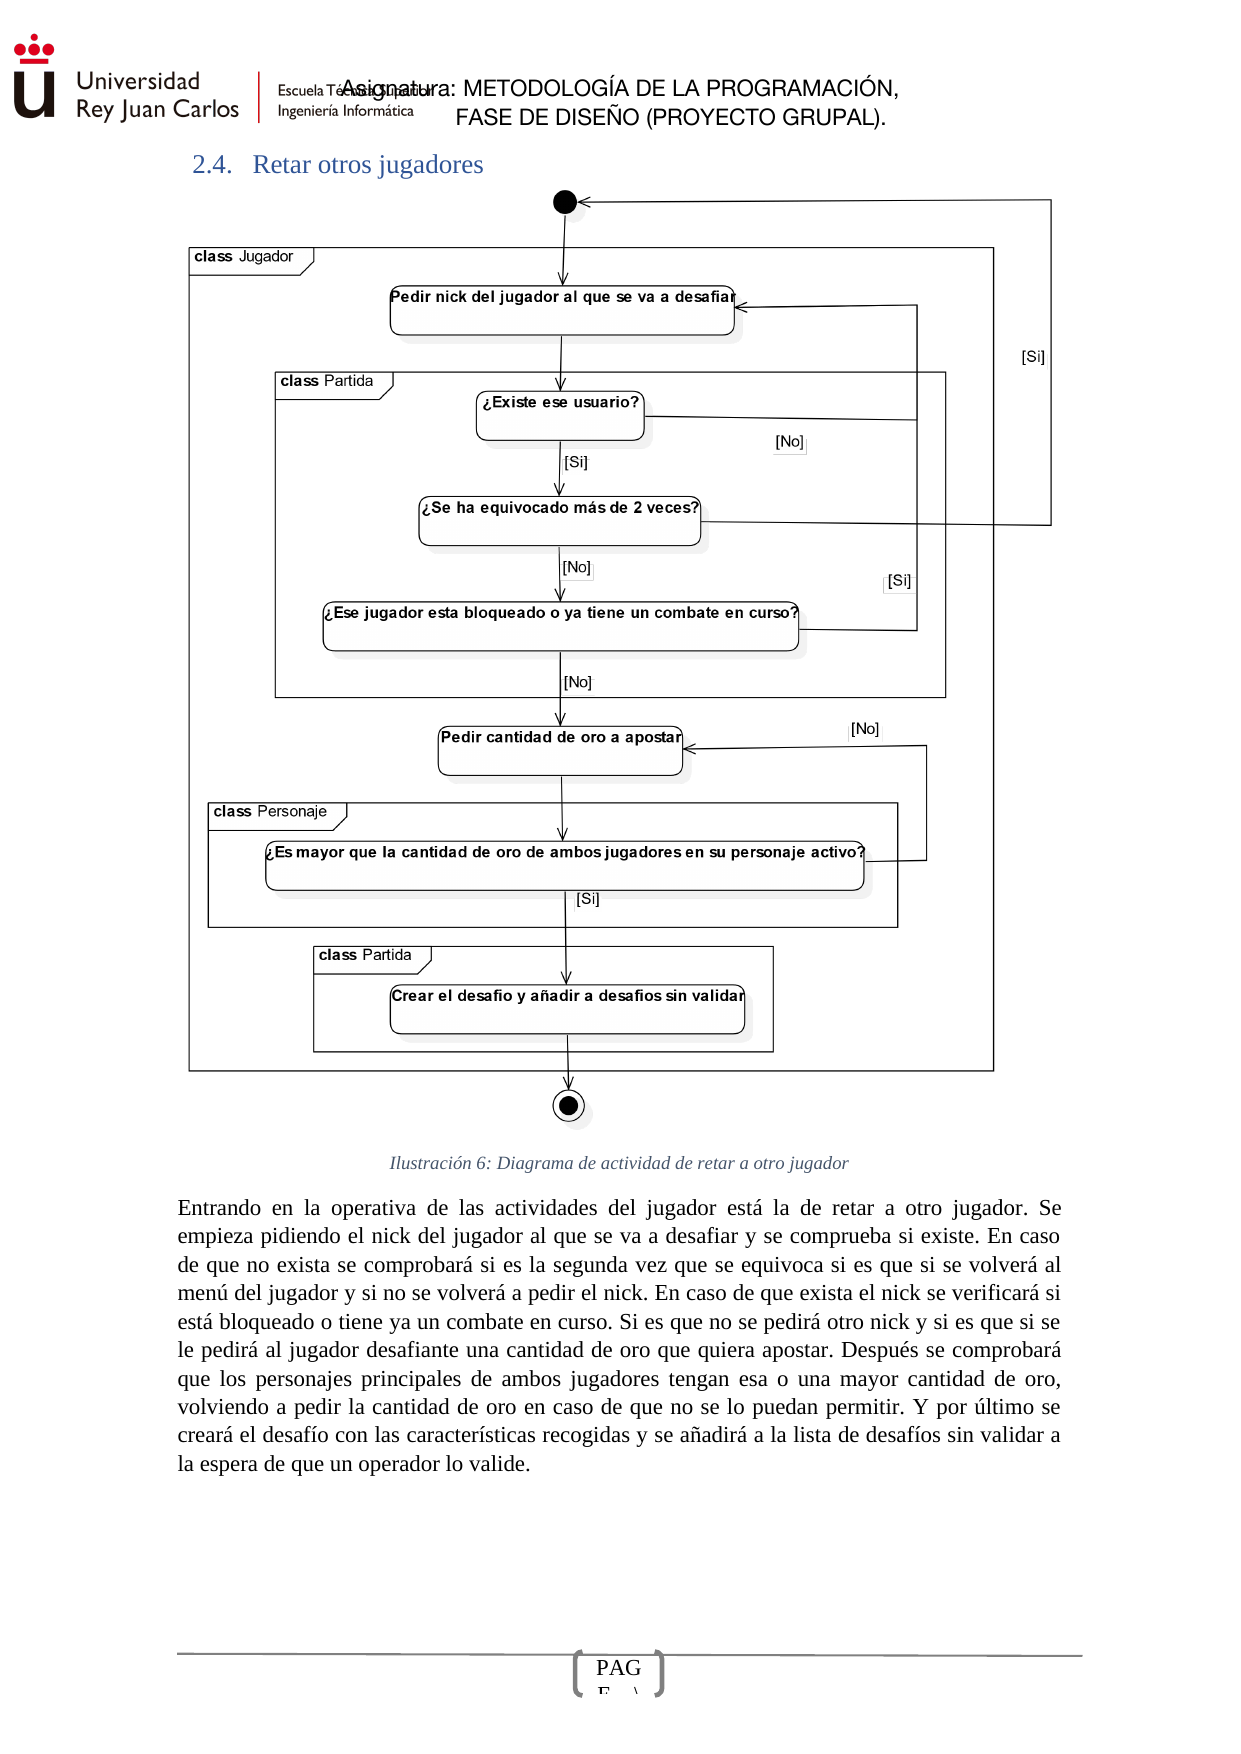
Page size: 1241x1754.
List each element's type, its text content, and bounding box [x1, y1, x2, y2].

picture [177, 178, 1063, 1133]
subtitle Retar otros jugadores [177, 148, 1063, 178]
text Entrando en la operativa de las actividades del jugador está la de retar a otro jugador. Se empieza pidiendo el nick del jugador al que se va a desafiar y se comprueba si existe. En caso de que no exista se comprobará si es la segunda vez que se equivoca si es que si se volverá al menú del jugador y si no se volverá a pedir el nick. En caso de que exista el nick se verificará si está bloqueado o tiene ya un combate en curso. Si es que no se pedirá otro nick y si es que si se le pedirá al jugador desafiante una cantidad de oro que quiera apostar. Después se comprobará que los personajes principales de ambos jugadores tengan esa o una mayor cantidad de oro, volviendo a pedir la cantidad de oro en caso de que no se lo puedan permitir. Y por último se creará el desafío con las características recogidas y se añadirá a la lista de desafíos sin validar a la espera de que un operador lo valide. [177, 1194, 1063, 1476]
text Ilustración 6: Diagrama de actividad de retar a otro jugador [177, 1152, 1063, 1173]
picture [7, 27, 505, 128]
